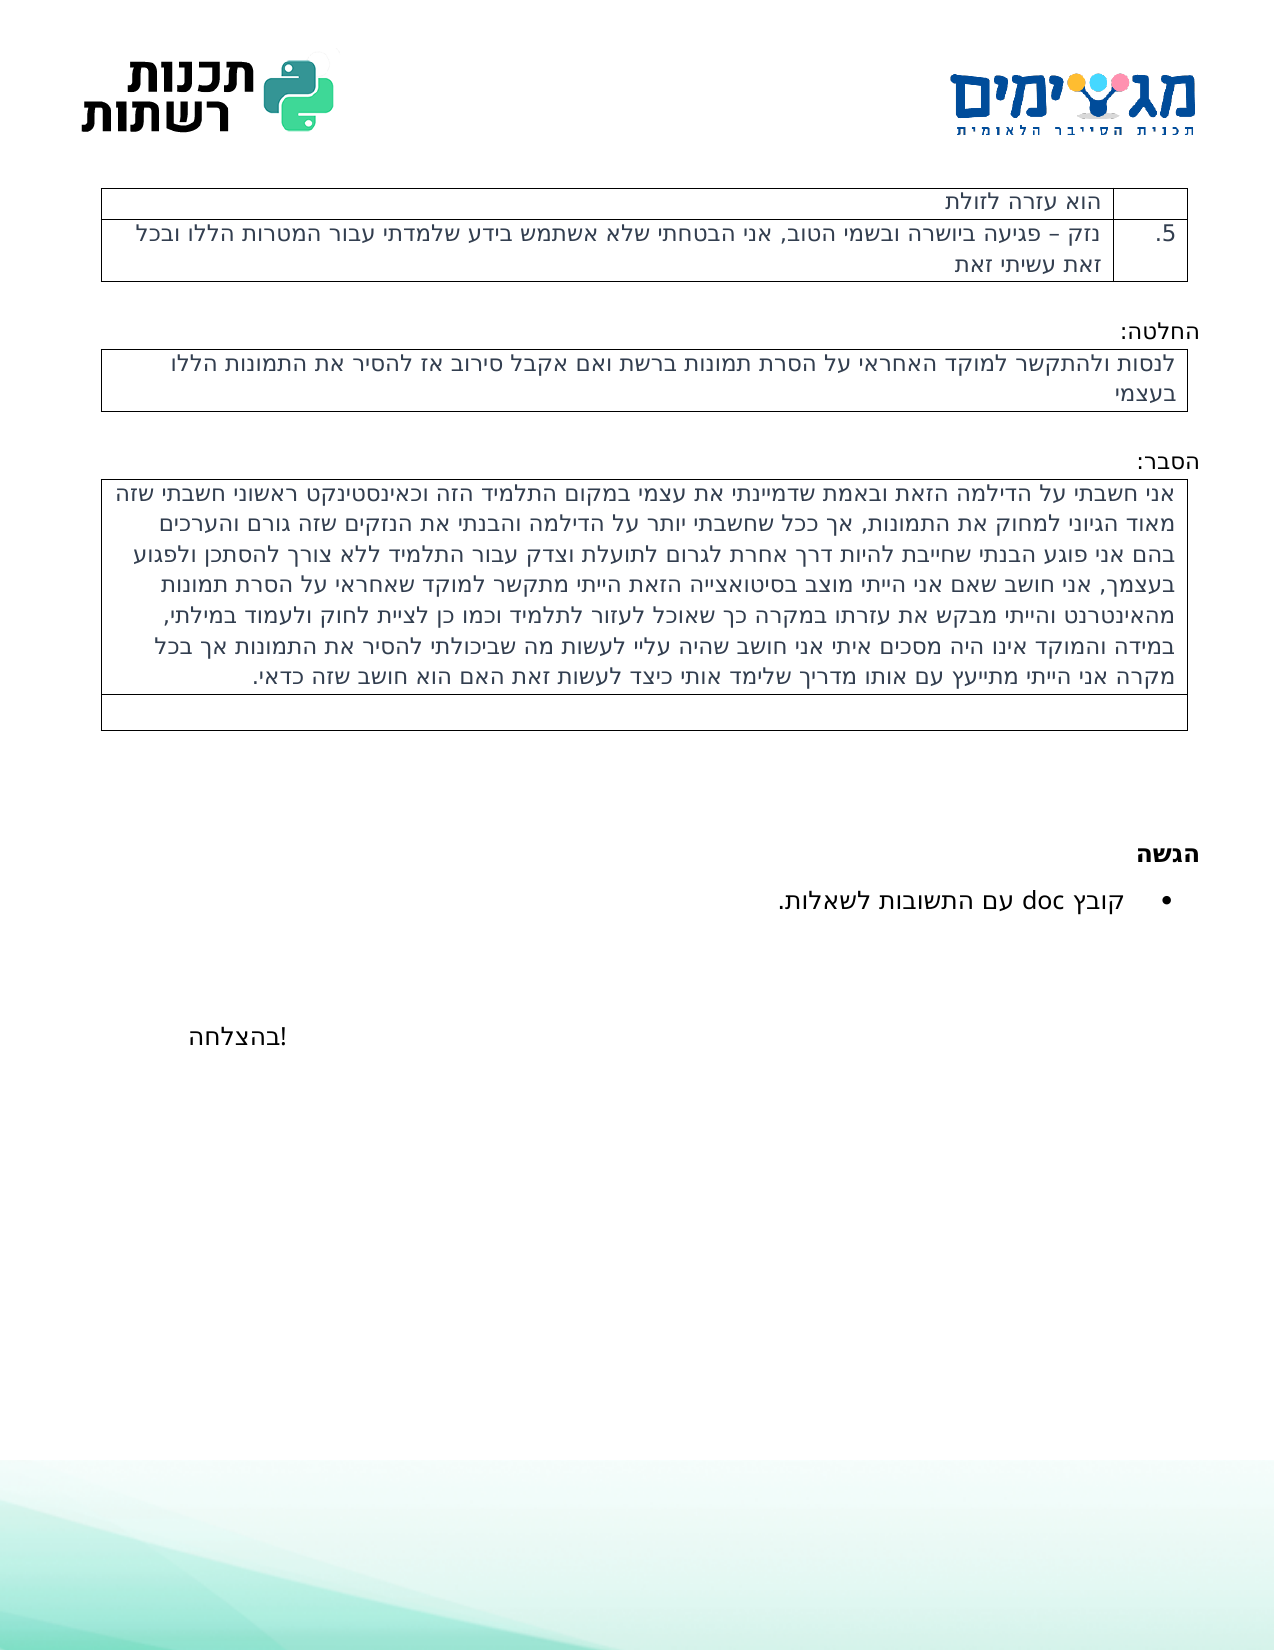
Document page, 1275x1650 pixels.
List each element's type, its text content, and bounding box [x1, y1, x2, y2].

table_cell 4. [1114, 189, 1187, 219]
picture [61, 48, 341, 138]
table_header אני חשבתי על הדילמה הזאת ובאמת שדמיינתי את עצמי במקום התלמיד הזה וכאינסטינקט ראשוני חשבתי שזה מאוד הגיוני למחוק את התמונות, אך ככל שחשבתי יותר על הדילמה והבנתי את הנזקים שזה גורם והערכים בהם אני פוגע הבנתי שחייבת להיות דרך אחרת לגרום לתועלת וצדק עבור התלמיד ללא צורך להסתכן ולפגוע בעצמך, אני חושב שאם אני הייתי מוצב בסיטואצייה הזאת הייתי מתקשר למוקד שאחראי על הסרת תמונות מהאינטרנט והייתי מבקש את עזרתו במקרה כך שאוכל לעזור לתלמיד וכמו כן לציית לחוק ולעמוד במילתי, במידה והמוקד אינו היה מסכים איתי אני חושב שהיה עליי לעשות מה שביכולתי להסיר את התמונות אך בכל מקרה אני הייתי מתייעץ עם אותו מדריך שלימד אותי כיצד לעשות זאת האם הוא חושב שזה כדאי. [102, 480, 1187, 694]
text החלטה: [112, 318, 1200, 345]
table_cell [102, 695, 1187, 730]
text הסבר: [112, 448, 1200, 475]
table_header לנסות ולהתקשר למוקד האחראי על הסרת תמונות ברשת ואם אקבל סירוב אז להסיר את התמונות הללו בעצמי [102, 350, 1187, 411]
table_cell נזק – פגיעה ביושרה ובשמי הטוב, אני הבטחתי שלא אשתמש בידע שלמדתי עבור המטרות הללו ובכל זאת עשיתי זאת [102, 220, 1113, 281]
picture [0, 1460, 1274, 1650]
list קובץ doc עם התשובות לשאלות. [112, 883, 1162, 917]
list בהצלחה! [187, 1018, 1200, 1052]
text הגשה [112, 839, 1200, 868]
table_cell תועלת - אשפר את מצב רוחו של התלמיד וכנראה שאגרום לו לשוב וללמוד, ערך עיקרי שמקדם את זה הוא עזרה לזולת [102, 189, 1113, 219]
picture [911, 36, 1234, 172]
table_cell 5. [1114, 220, 1187, 281]
